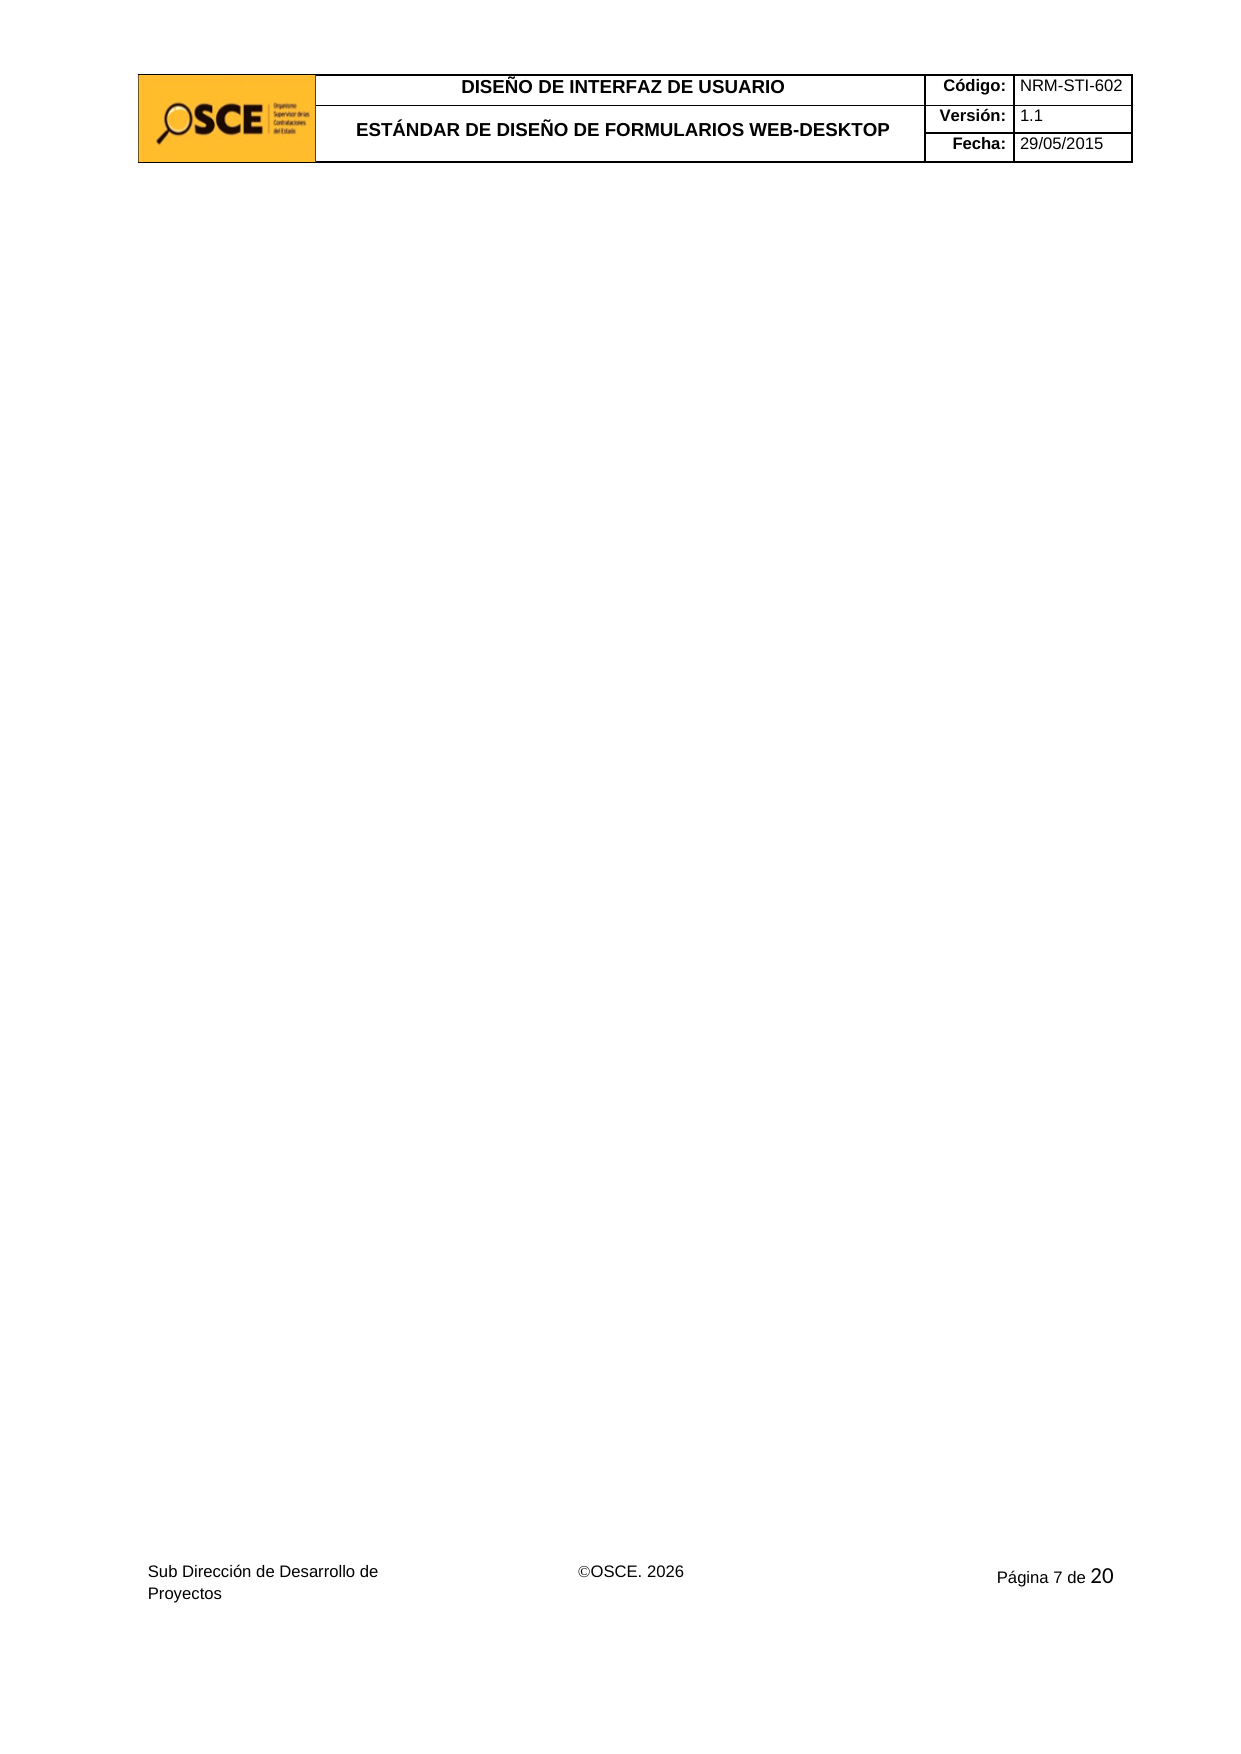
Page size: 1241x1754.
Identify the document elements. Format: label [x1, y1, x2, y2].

picture [138, 75, 316, 162]
